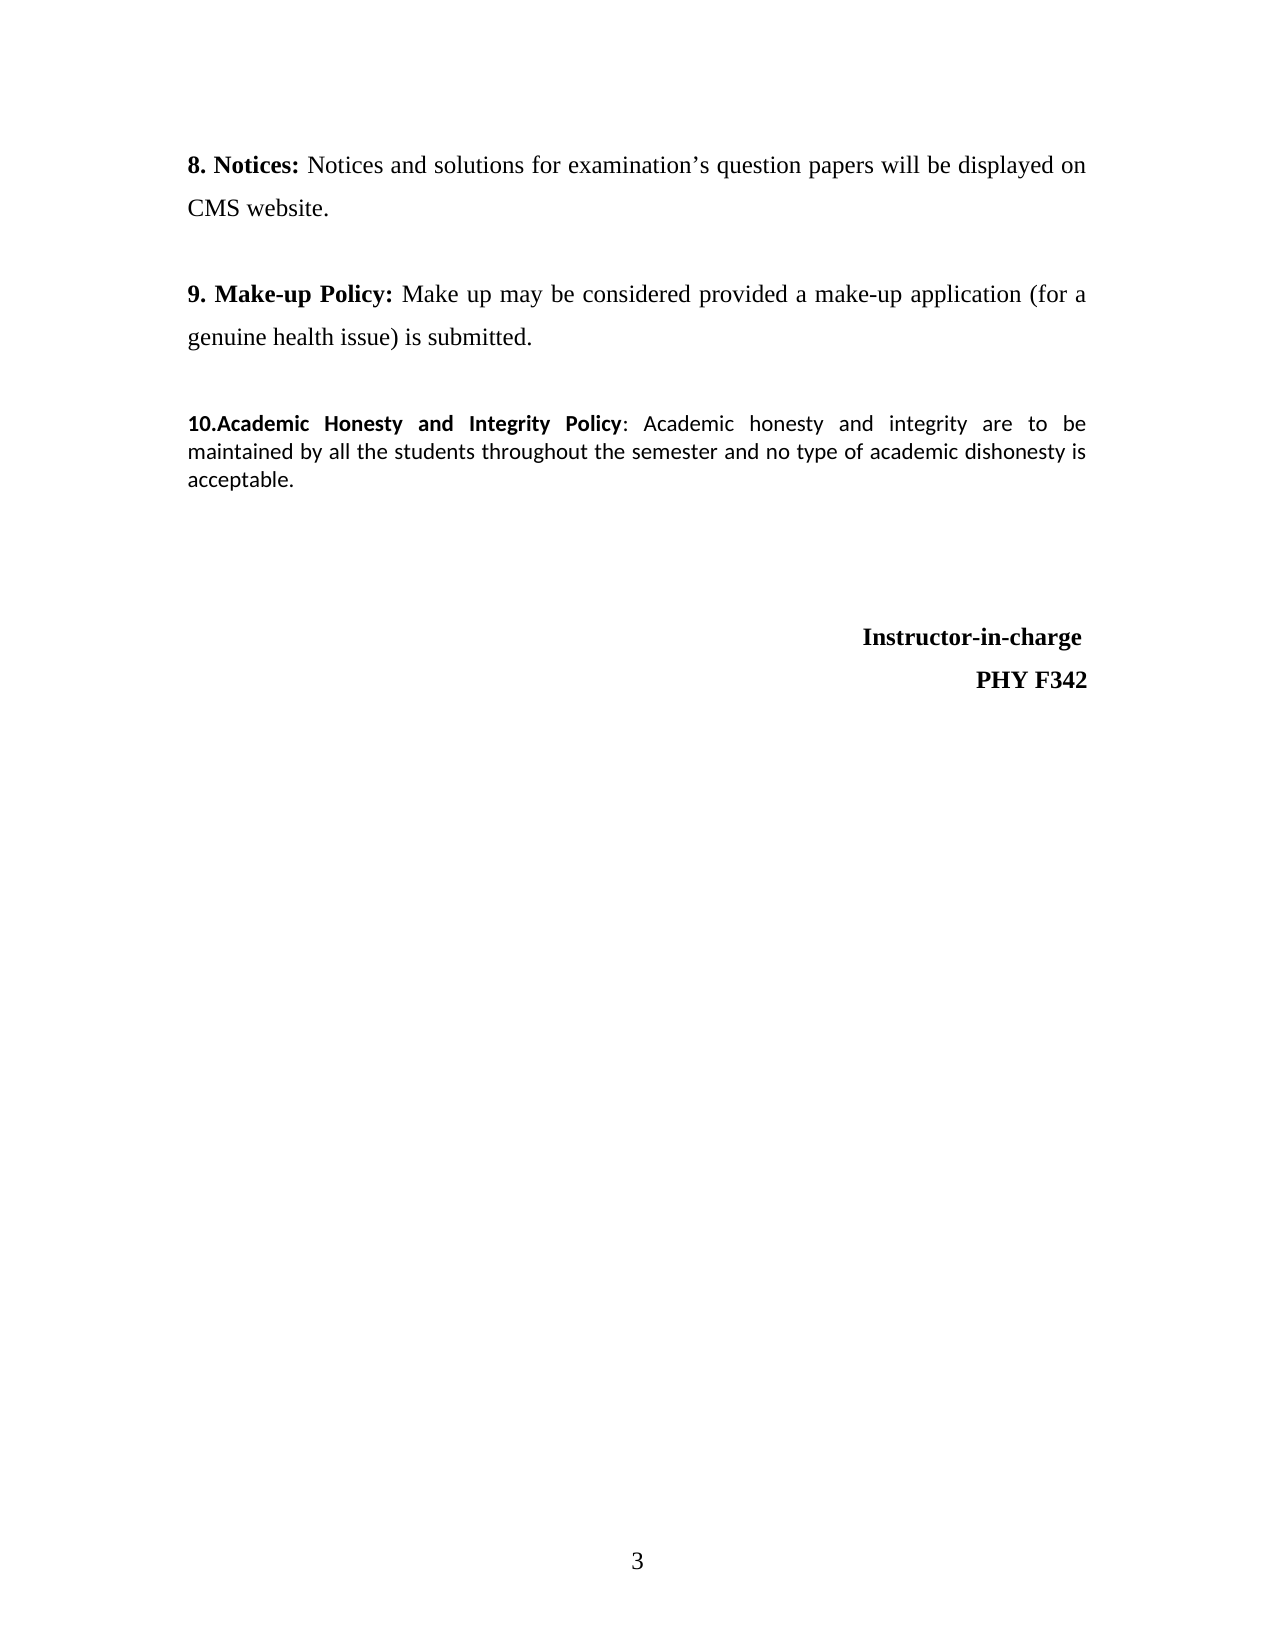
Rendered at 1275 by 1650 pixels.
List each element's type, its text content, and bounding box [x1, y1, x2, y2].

text 10.Academic Honesty and Integrity Policy: Academic honesty and integrity are to be maintained by all the students throughout the semester and no type of academic dishonesty is acceptable. [187, 409, 1087, 493]
text Instructor-in-charge [187, 622, 1087, 651]
text 8. Notices: Notices and solutions for examination’s question papers will be displayed on CMS website. [187, 150, 1087, 222]
text 9. Make-up Policy: Make up may be considered provided a make-up application (for a genuine health issue) is submitted. [187, 279, 1087, 351]
text PHY F342 [187, 665, 1087, 694]
